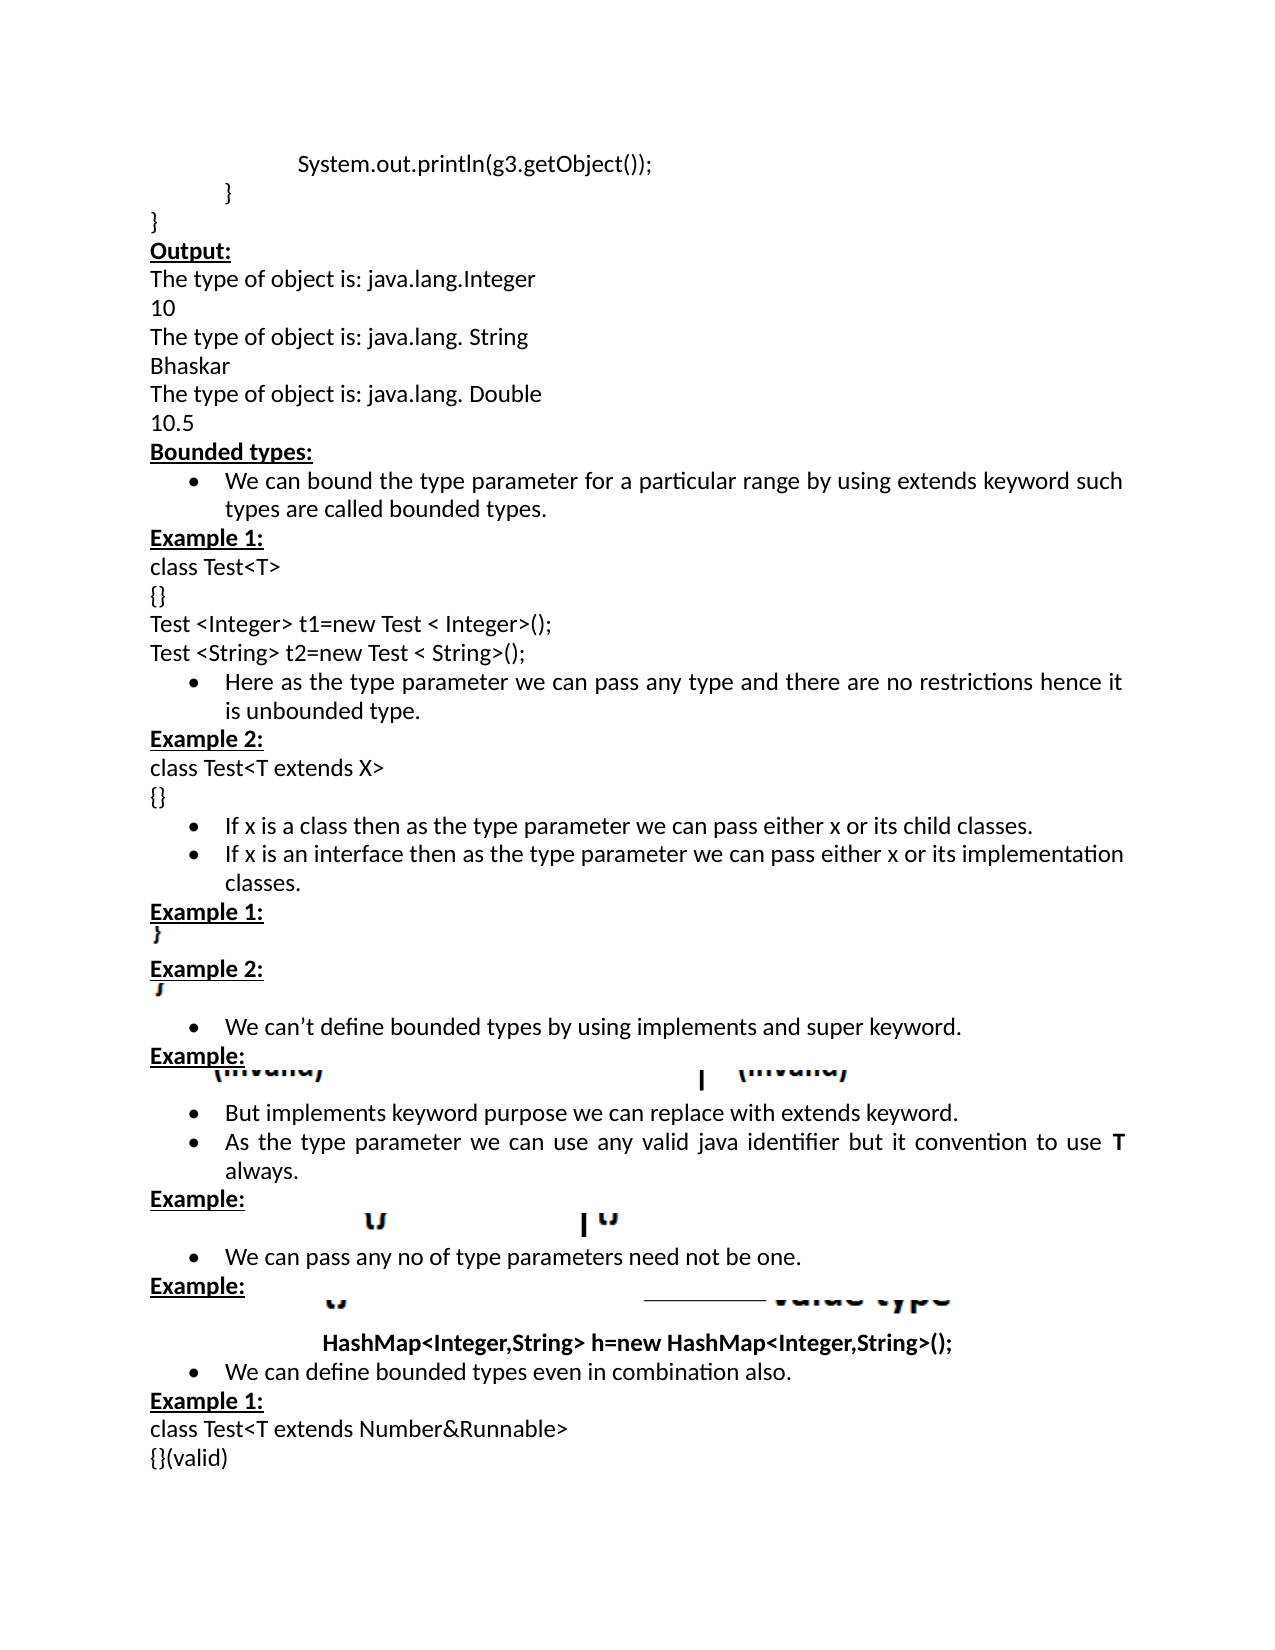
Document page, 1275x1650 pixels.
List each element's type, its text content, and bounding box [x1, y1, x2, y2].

text } [150, 207, 1125, 236]
text Example 1: [150, 524, 1125, 552]
text {} [150, 581, 1125, 610]
list But implements keyword purpose we can replace with extends keyword. [187, 1099, 1125, 1127]
text Example 2: [150, 955, 1125, 983]
text System.out.println(g3.getObject()); [150, 150, 1125, 179]
text Bhaskar [150, 351, 1125, 380]
text Example 1: [150, 897, 1125, 926]
text Example: [150, 1271, 1125, 1300]
text class Test<T extends Number&Runnable> [150, 1415, 1125, 1444]
text HashMap<Integer,String> h=new HashMap<Integer,String>(); [150, 1329, 1125, 1357]
text Example: [150, 1185, 1125, 1214]
text } [150, 179, 1125, 207]
text Example 2: [150, 725, 1125, 754]
text The type of object is: java.lang. String [150, 322, 1125, 351]
list Here as the type parameter we can pass any type and there are no restrictions hence it is unbounded type. [187, 667, 1125, 725]
text {}(valid) [150, 1444, 1125, 1472]
list If x is an interface then as the type parameter we can pass either x or its implementation classes. [187, 840, 1125, 897]
text Bounded types: [150, 437, 1125, 466]
text Example 1: [150, 1386, 1125, 1415]
text Output: [150, 236, 1125, 265]
text 10 [150, 294, 1125, 322]
list As the type parameter we can use any valid java identifier but it convention to use T always. [187, 1127, 1125, 1185]
list If x is a class then as the type parameter we can pass either x or its child classes. [187, 811, 1125, 840]
list We can bound the type parameter for a particular range by using extends keyword such types are called bounded types. [187, 466, 1125, 524]
text Test <Integer> t1=new Test < Integer>(); [150, 610, 1125, 639]
text 10.5 [150, 409, 1125, 437]
list We can’t define bounded types by using implements and super keyword. [187, 1012, 1125, 1041]
text The type of object is: java.lang. Double [150, 380, 1125, 409]
text The type of object is: java.lang.Integer [150, 265, 1125, 294]
list We can define bounded types even in combination also. [187, 1357, 1125, 1386]
list We can pass any no of type parameters need not be one. [187, 1242, 1125, 1271]
text {} [150, 782, 1125, 811]
text class Test<T extends X> [150, 754, 1125, 782]
text Example: [150, 1041, 1125, 1070]
text Test <String> t2=new Test < String>(); [150, 639, 1125, 667]
text class Test<T> [150, 552, 1125, 581]
